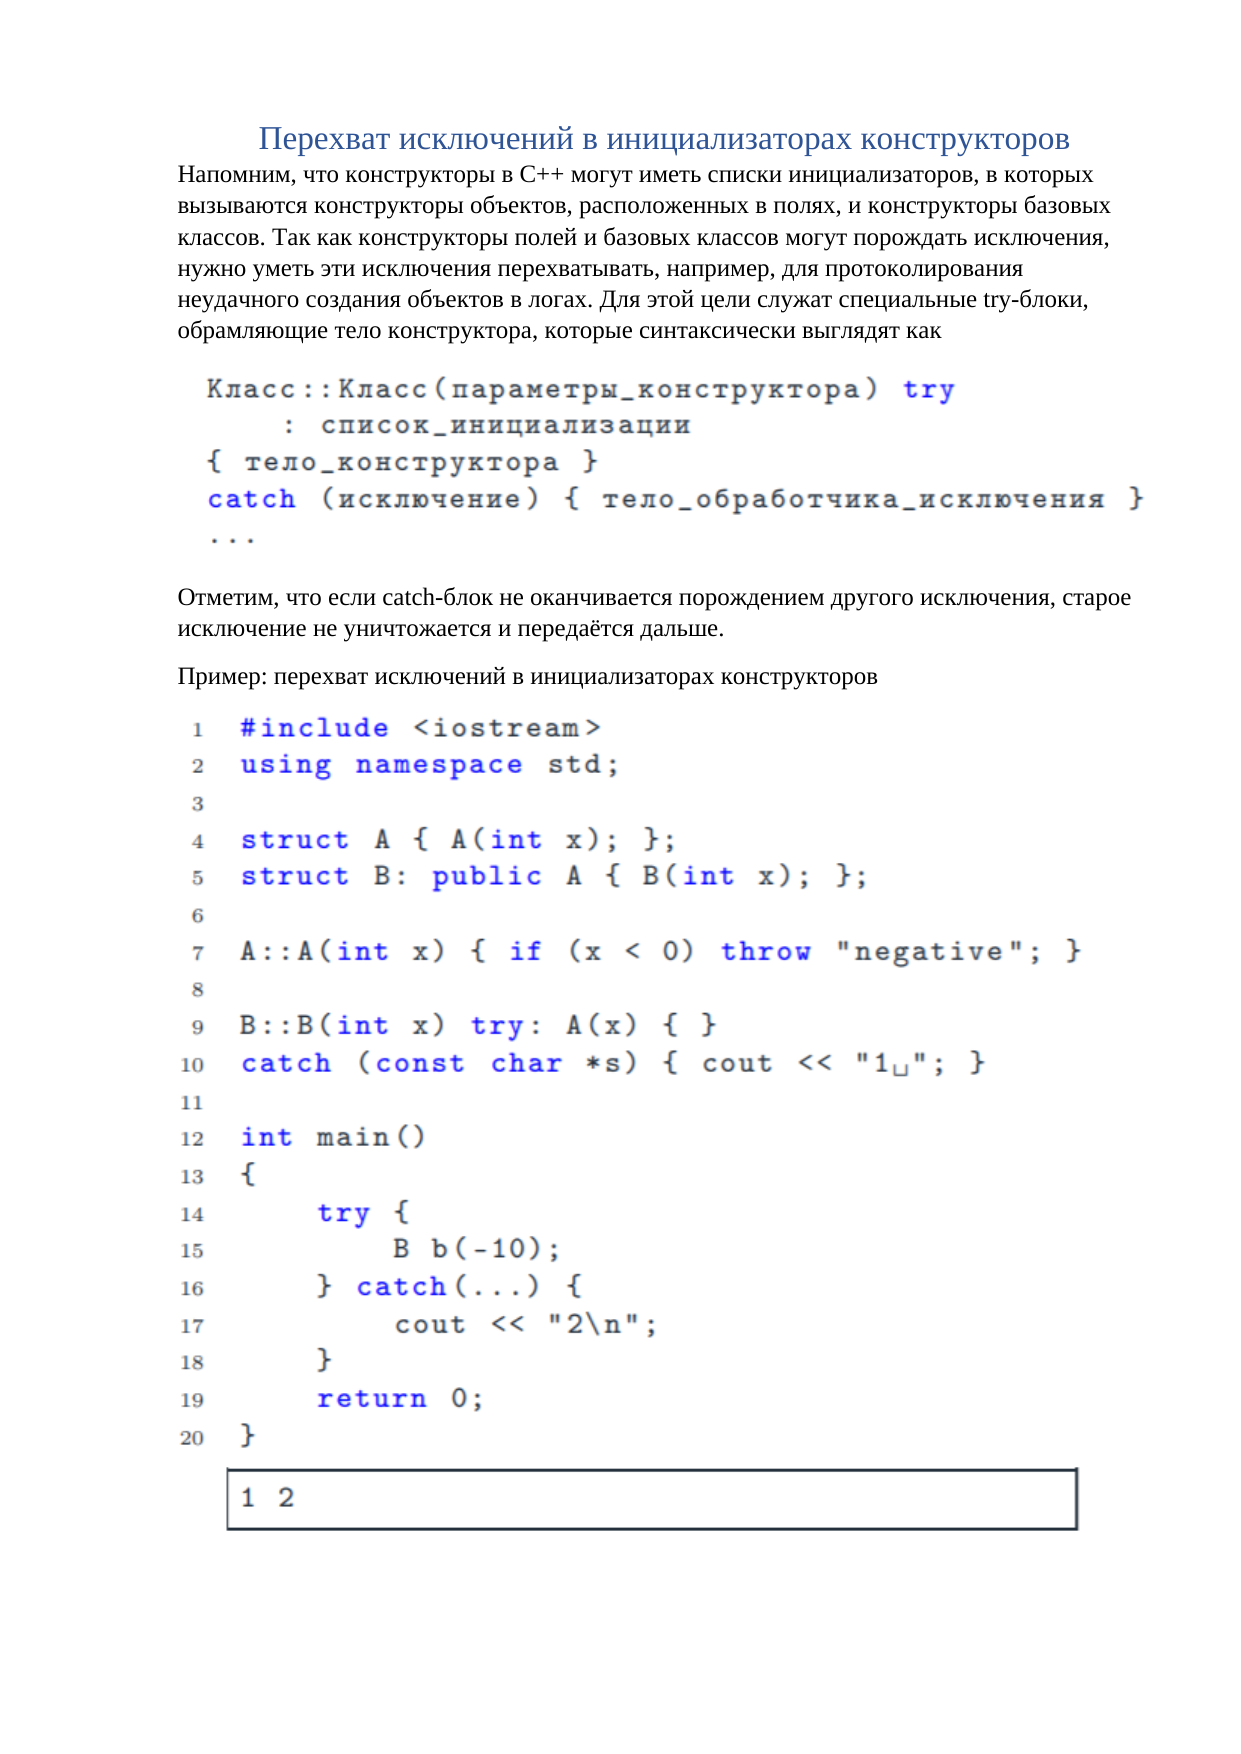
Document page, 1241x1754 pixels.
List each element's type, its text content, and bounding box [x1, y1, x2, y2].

subtitle Перехват исключений в инициализаторах конструкторов [177, 118, 1152, 156]
picture [177, 362, 1152, 564]
text Отметим, что если catch-блок не оканчивается порождением другого исключения, старое исключение не уничтожается и передаётся дальше. [177, 582, 1152, 642]
text Напомним, что конструкторы в C++ могут иметь списки инициализаторов, в которых вызываются конструкторы объектов, расположенных в полях, и конструкторы базовых классов. Так как конструкторы полей и базовых классов могут порождать исключения, нужно уметь эти исключения перехватывать, например, для протоколирования неудачного создания объектов в логах. Для этой цели служат специальные try-блоки, обрамляющие тело конструктора, которые синтаксически выглядят как [177, 159, 1152, 343]
picture [177, 708, 1152, 1540]
text Пример: перехват исключений в инициализаторах конструкторов [177, 661, 1152, 690]
